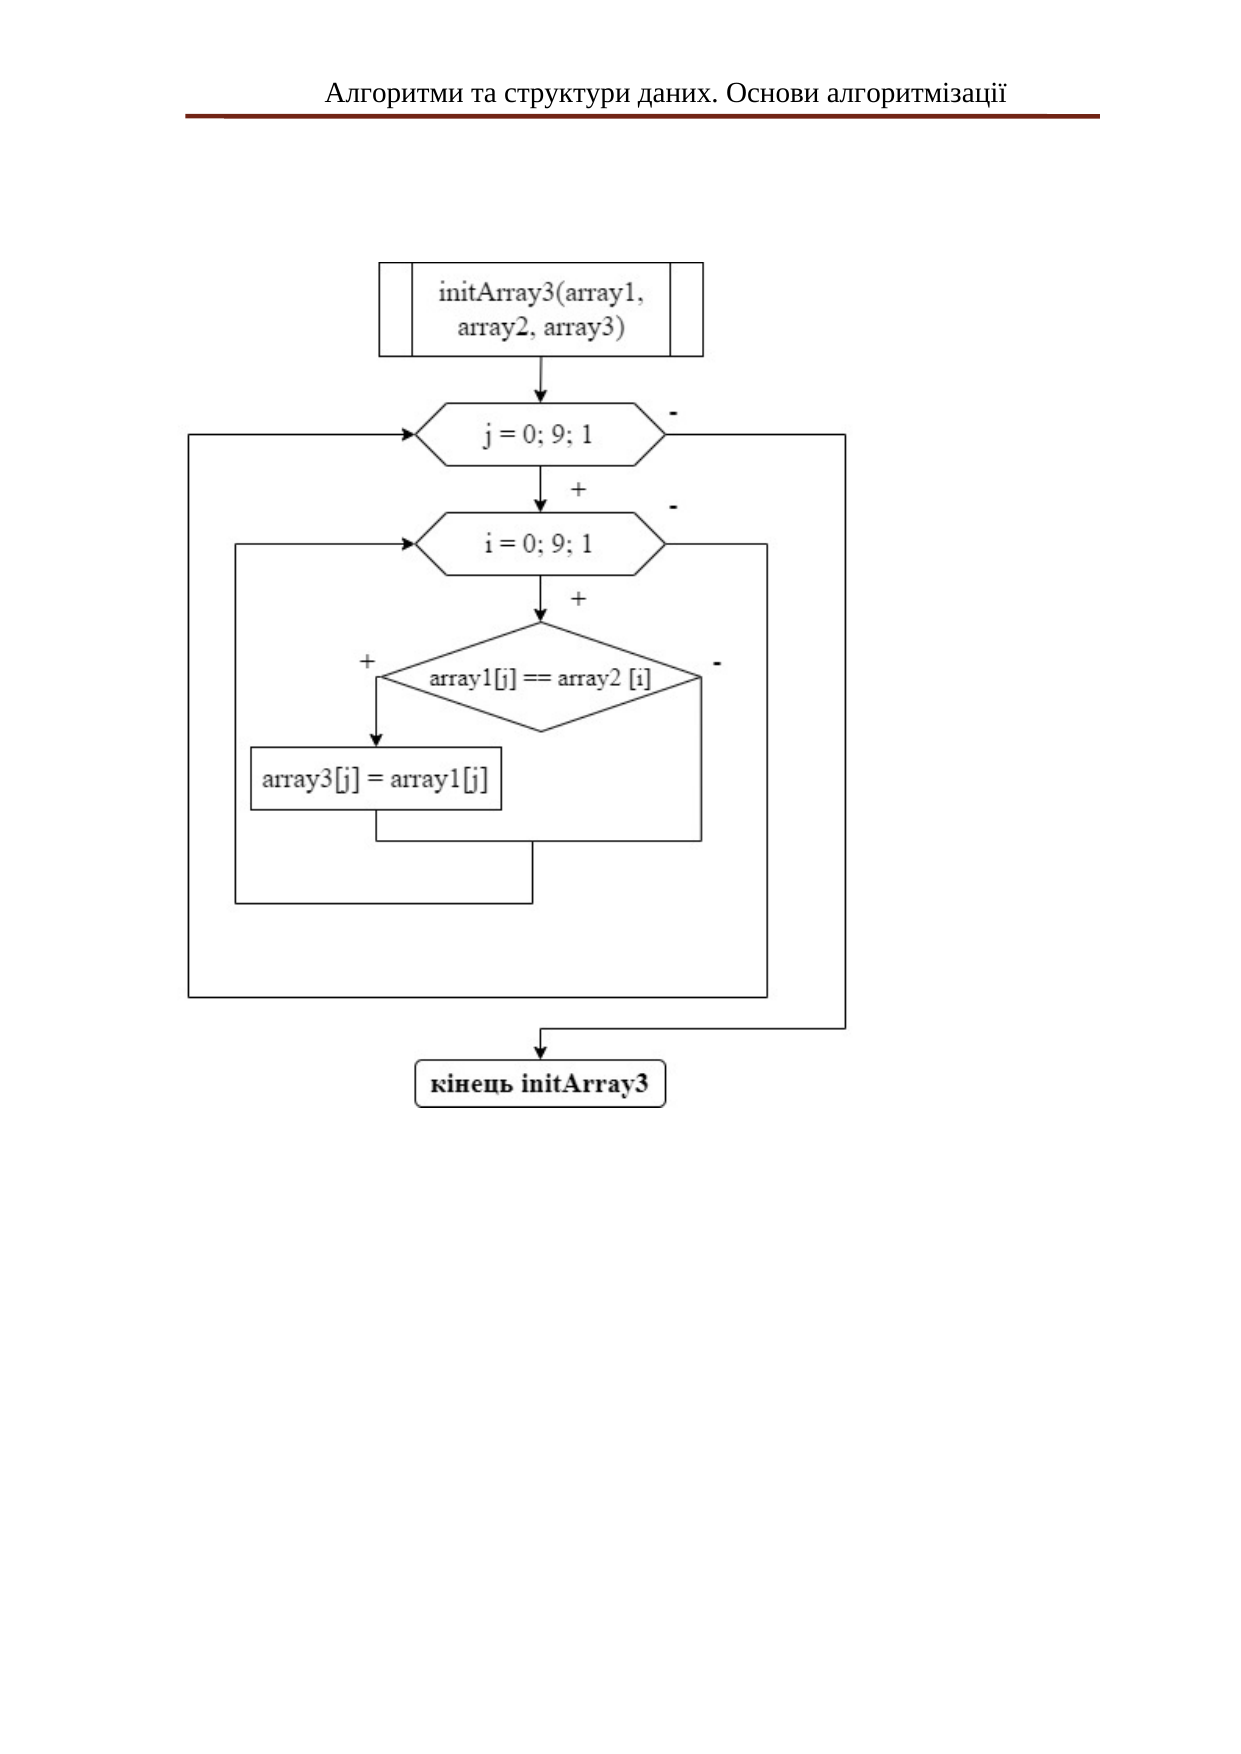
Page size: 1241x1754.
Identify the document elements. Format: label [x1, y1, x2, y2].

picture [177, 262, 859, 1108]
